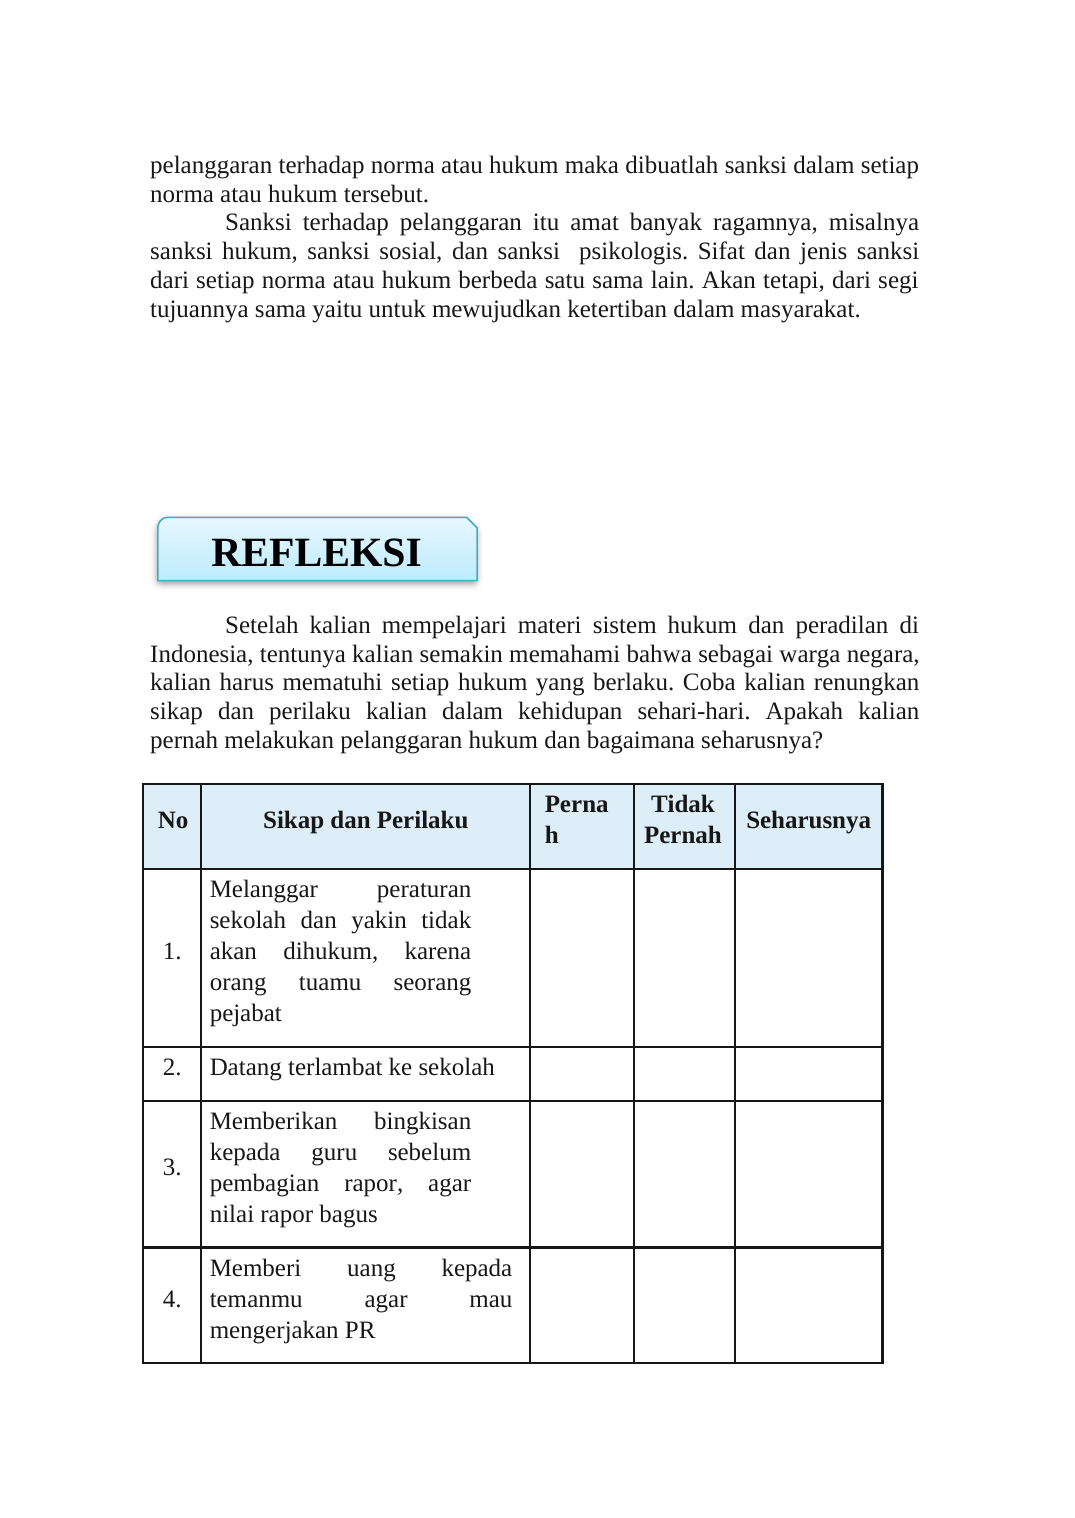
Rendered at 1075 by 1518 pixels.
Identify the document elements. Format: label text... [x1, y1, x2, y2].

table_header Seharusnya [736, 785, 881, 868]
table_cell 1. [144, 870, 200, 1046]
table_cell [531, 1249, 633, 1362]
table_cell [531, 1102, 633, 1246]
table_cell [531, 870, 633, 1046]
table_cell [736, 870, 881, 1046]
text Sanksi terhadap pelanggaran itu amat banyak ragamnya, misalnya sanksi hukum, sanksi sosial, dan sanksi psikologis. Sifat dan jenis sanksi dari setiap norma atau hukum berbeda satu sama lain. Akan tetapi, dari segi tujuannya sama yaitu untuk mewujudkan ketertiban dalam masyarakat. [150, 207, 920, 322]
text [150, 150, 920, 207]
table_cell [736, 1048, 881, 1099]
table_cell 4. [144, 1249, 200, 1362]
table_cell Datang terlambat ke sekolah [202, 1048, 529, 1099]
table_cell 3. [144, 1102, 200, 1246]
table_cell Memberi uang kepada temanmu agar mau mengerjakan PR [202, 1249, 529, 1362]
table_cell Memberikan bingkisan kepada guru sebelum pembagian rapor, agar nilai rapor bagus [202, 1102, 529, 1246]
table_header No [144, 785, 200, 868]
table_header Pernah [531, 785, 633, 868]
table_cell [635, 870, 734, 1046]
table_cell [635, 1249, 734, 1362]
table_cell 2. [144, 1048, 200, 1099]
text Setelah kalian mempelajari materi sistem hukum dan peradilan di Indonesia, tentunya kalian semakin memahami bahwa sebagai warga negara, kalian harus mematuhi setiap hukum yang berlaku. Coba kalian renungkan sikap dan perilaku kalian dalam kehidupan sehari-hari. Apakah kalian pernah melakukan pelanggaran hukum dan bagaimana seharusnya? [150, 610, 920, 754]
table_cell [531, 1048, 633, 1099]
table_header Sikap dan Perilaku [202, 785, 529, 868]
table_cell [736, 1102, 881, 1246]
table_cell Melanggar peraturan sekolah dan yakin tidak akan dihukum, karena orang tuamu seorang pejabat [202, 870, 529, 1046]
table_cell [736, 1249, 881, 1362]
table_header Tidak Pernah [635, 785, 734, 868]
table_cell [635, 1048, 734, 1099]
table_cell [635, 1102, 734, 1246]
